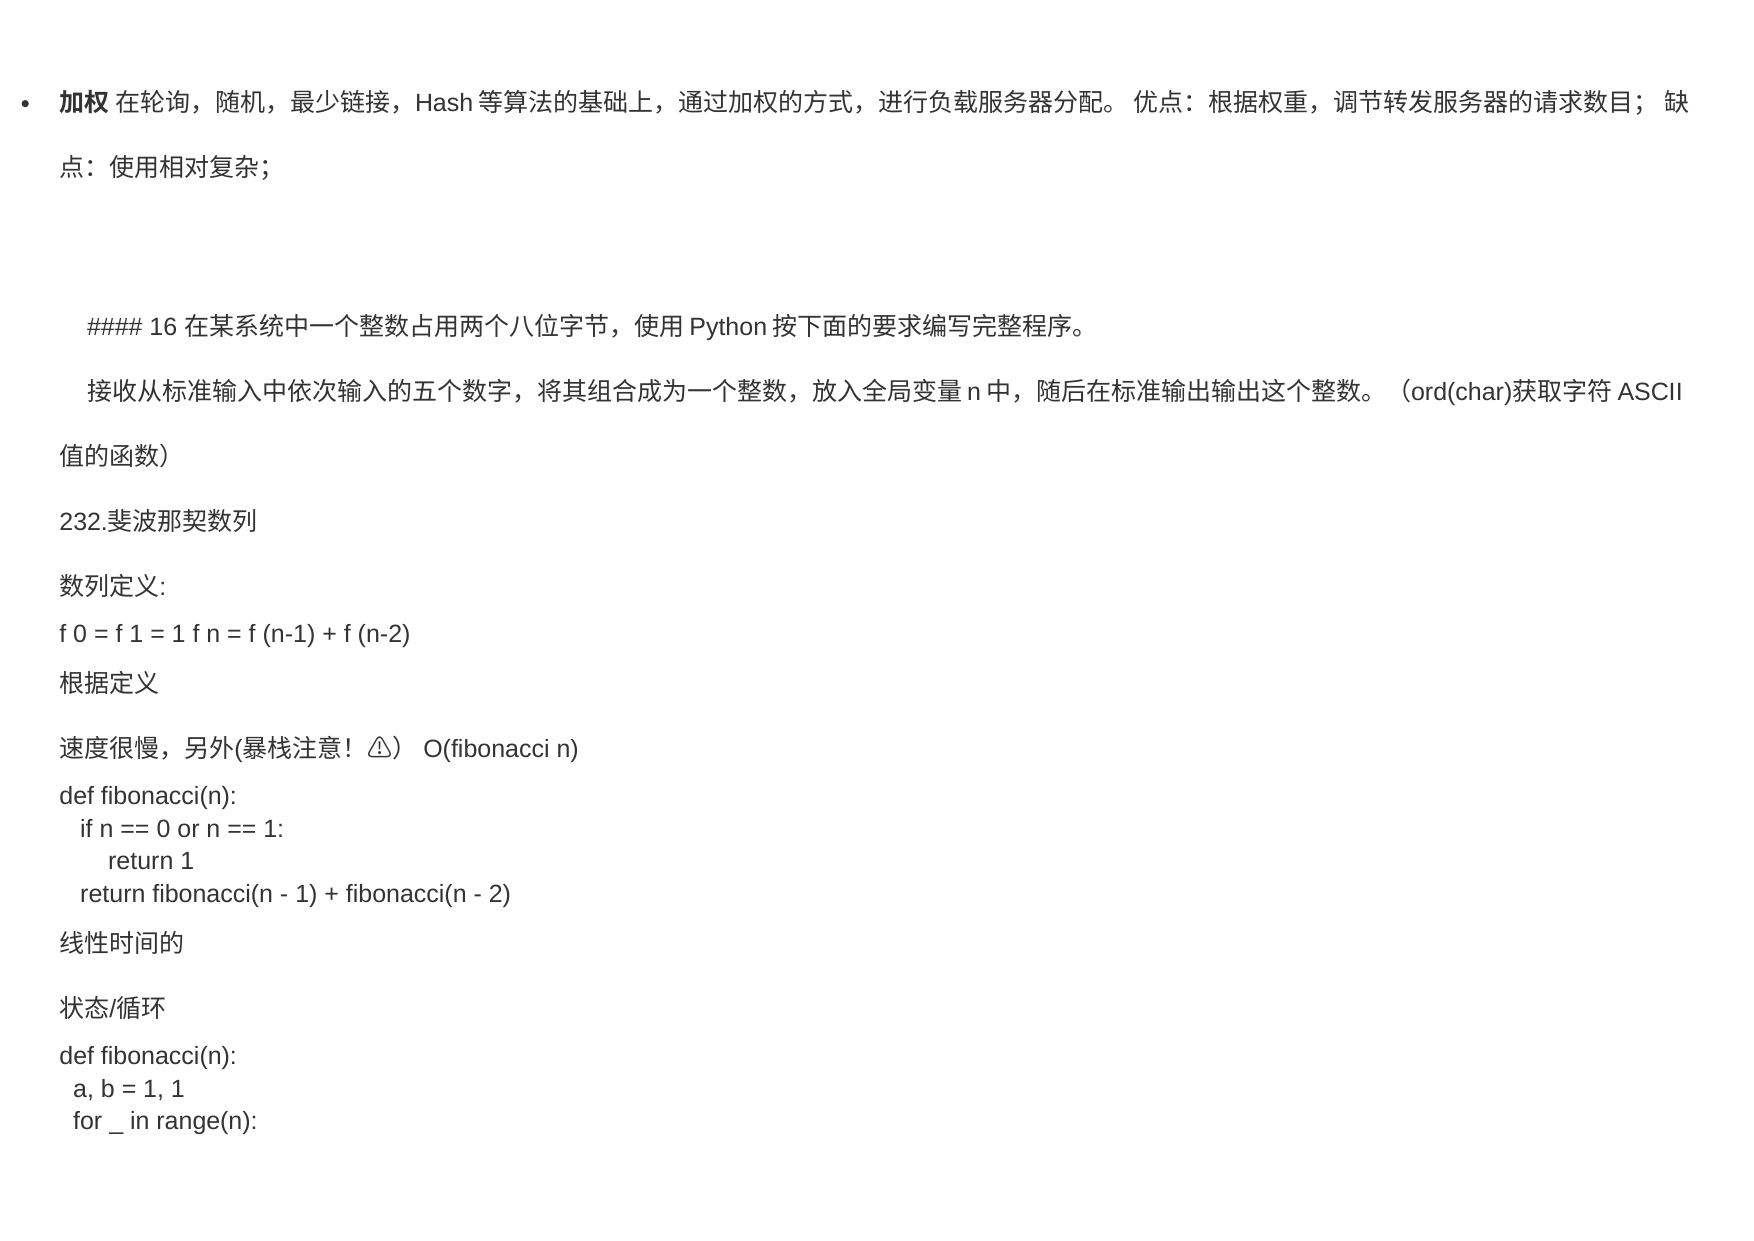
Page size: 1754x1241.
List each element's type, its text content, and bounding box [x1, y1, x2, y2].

text 数列定义: [59, 552, 1695, 617]
text 速度很慢，另外(暴栈注意！⚠️️） O(fibonacci n) [59, 714, 1695, 779]
text f 0 = f 1 = 1 f n = f (n-1) + f (n-2) [59, 617, 1695, 649]
text 线性时间的 [59, 909, 1695, 974]
text 232.斐波那契数列 [59, 487, 1695, 552]
text 状态/循环 [59, 974, 1695, 1039]
text 根据定义 [59, 649, 1695, 714]
list 加权 在轮询，随机，最少链接，Hash等算法的基础上，通过加权的方式，进行负载服务器分配。 优点：根据权重，调节转发服务器的请求数目； 缺点：使用相对复杂； [22, 68, 1695, 198]
text def fibonacci(n): if n == 0 or n == 1: return 1 return fibonacci(n - 1) + fibonacci(n - 2) [59, 779, 1695, 909]
text def fibonacci(n): a, b = 1, 1 for _ in range(n): a, b = b, a + b return a [59, 1039, 1695, 1137]
text #### 16 在某系统中一个整数占用两个八位字节，使用Python按下面的要求编写完整程序。 [59, 292, 1695, 357]
text 接收从标准输入中依次输入的五个数字，将其组合成为一个整数，放入全局变量n中，随后在标准输出输出这个整数。（ord(char)获取字符ASCII值的函数） [59, 357, 1695, 487]
